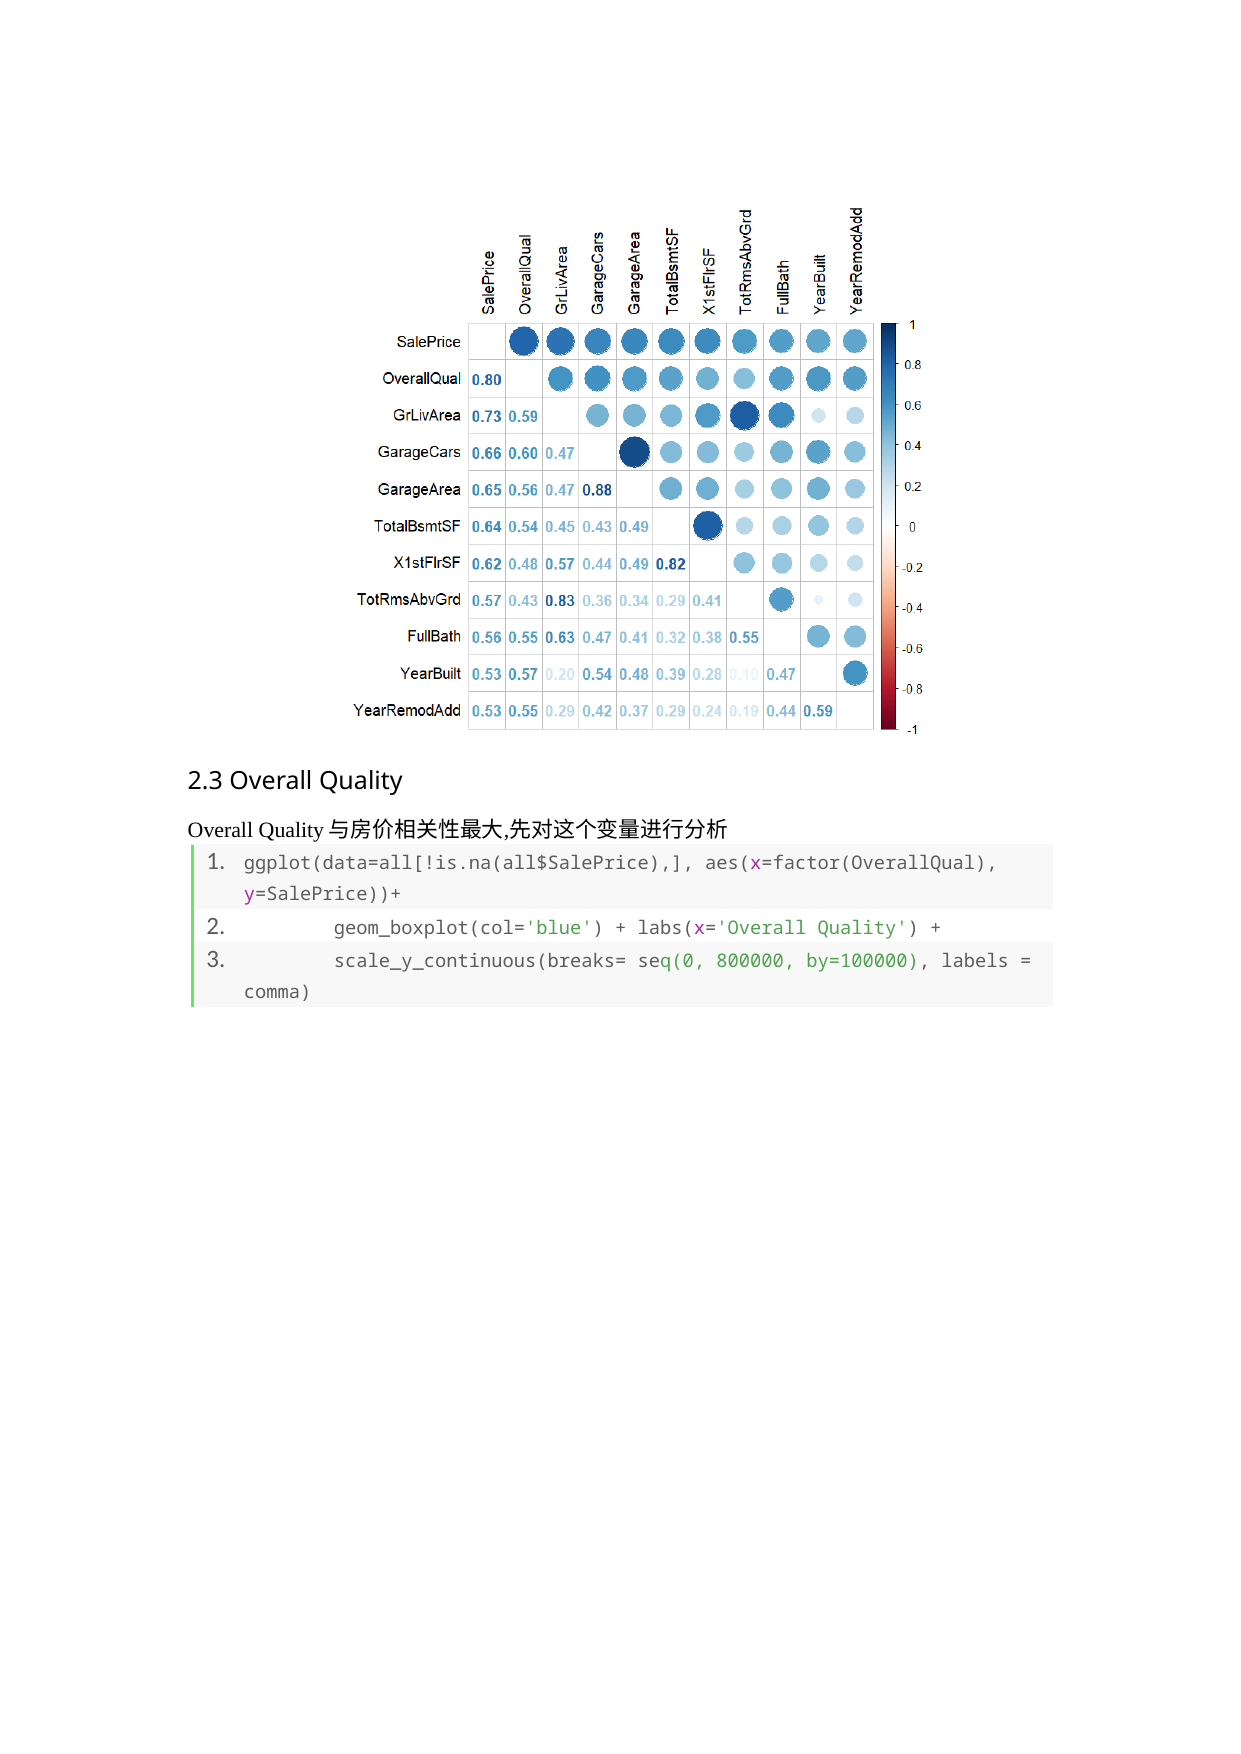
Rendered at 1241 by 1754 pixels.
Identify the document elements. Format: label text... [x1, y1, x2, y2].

list ggplot(data=all[!is.na(all$SalePrice),], aes(x=factor(OverallQual), y=SalePrice))+ [191, 844, 1053, 909]
list 2.3 Overall Quality [187, 747, 1053, 812]
list scale_y_continuous(breaks= seq(0, 800000, by=100000), labels = comma) [194, 942, 1053, 1007]
picture [188, 162, 1053, 742]
list geom_boxplot(col='blue') + labs(x='Overall Quality') + [194, 909, 1053, 942]
list Overall Quality与房价相关性最大,先对这个变量进行分析 [187, 812, 1053, 844]
